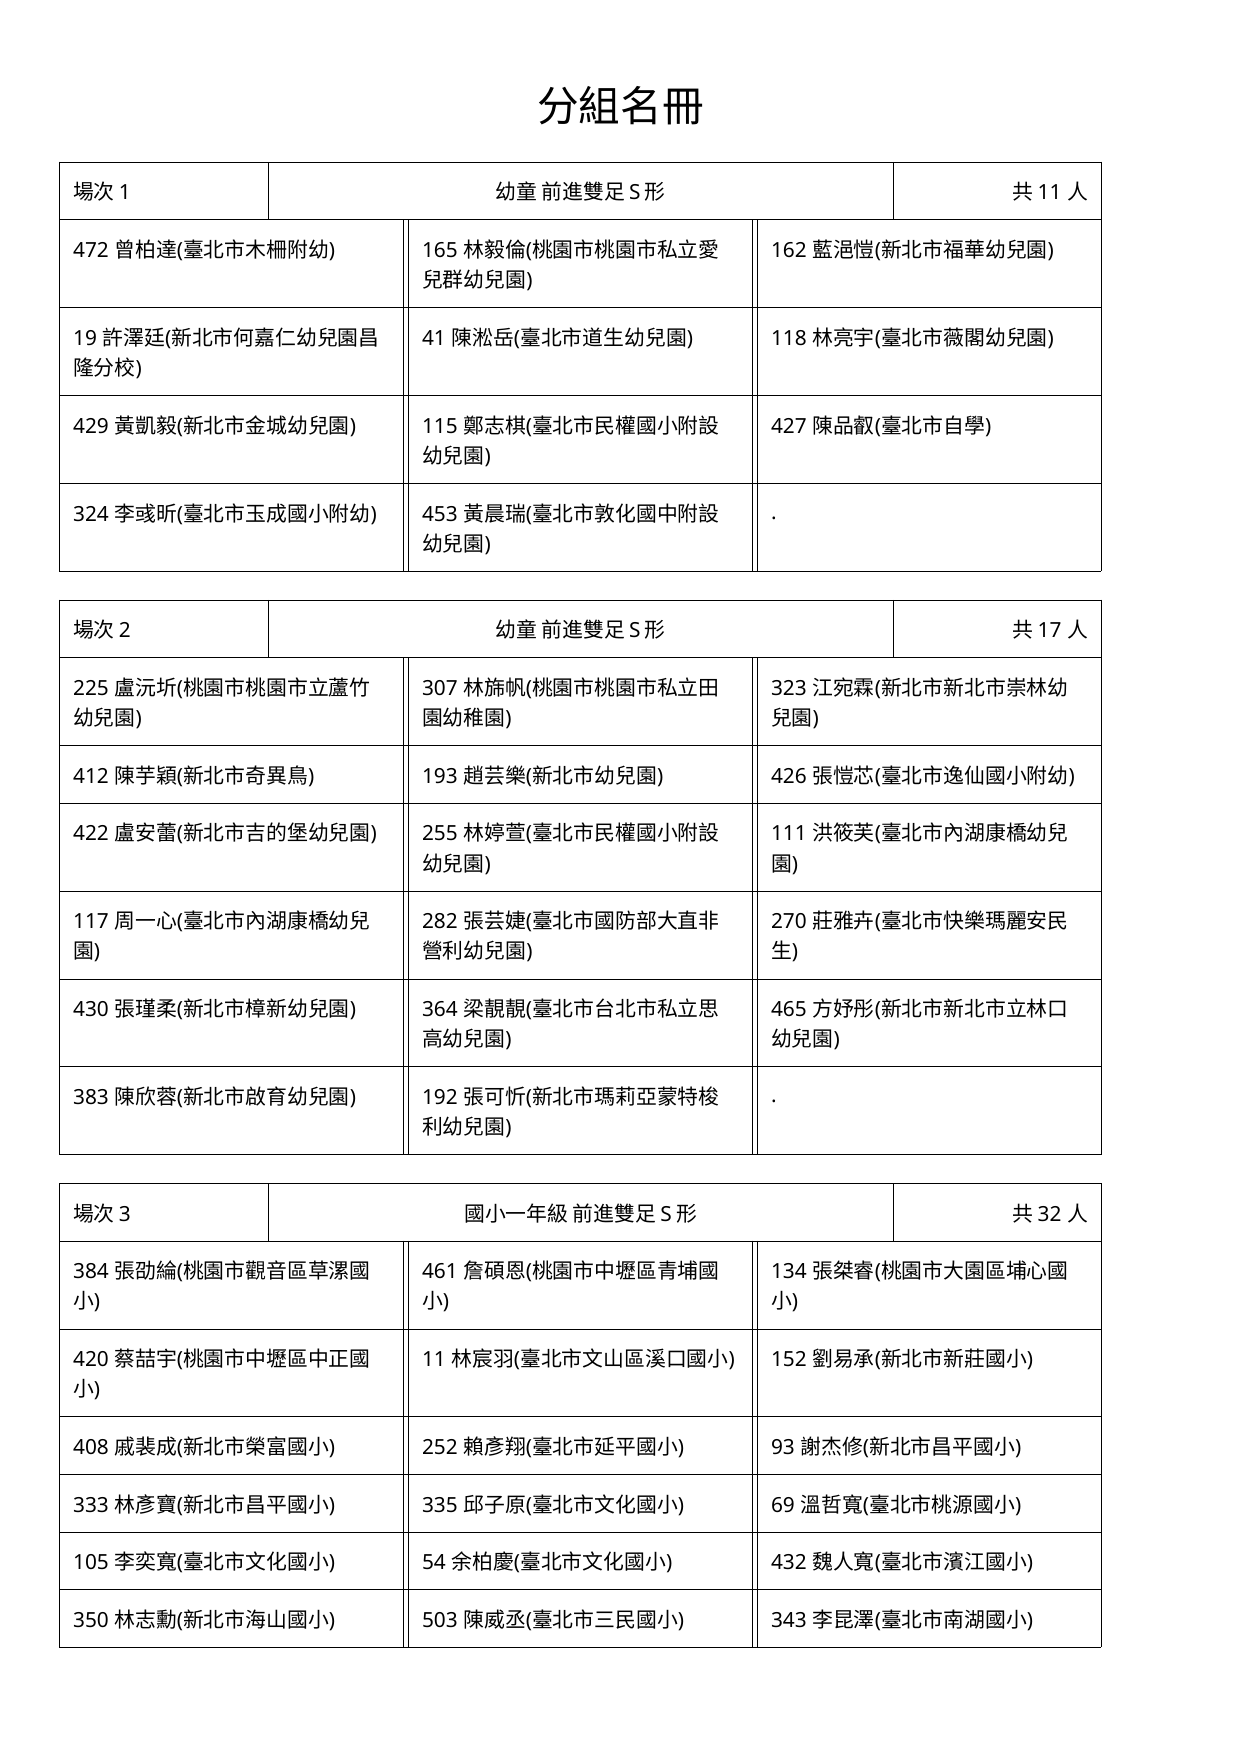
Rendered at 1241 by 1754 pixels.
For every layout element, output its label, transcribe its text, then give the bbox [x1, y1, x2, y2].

table_cell 432 魏人寬(臺北市濱江國小) [758, 1533, 1101, 1589]
table_cell 335 邱子原(臺北市文化國小) [409, 1475, 752, 1532]
table_header 323 江宛霖(新北市新北市崇林幼兒園) [758, 658, 1101, 745]
table_header 134 張桀睿(桃園市大園區埔心國小) [758, 1242, 1101, 1328]
table_cell 93 謝杰修(新北市昌平國小) [758, 1417, 1101, 1474]
table_cell 11 林宸羽(臺北市文山區溪口國小) [409, 1330, 752, 1416]
table_cell 69 溫哲寬(臺北市桃源國小) [758, 1475, 1101, 1532]
table_cell 193 趙芸樂(新北市幼兒園) [409, 746, 752, 803]
table_header 共 11 人 [894, 163, 1101, 219]
table_header 國小一年級 前進雙足S形 [269, 1184, 893, 1241]
table_cell 503 陳威丞(臺北市三民國小) [409, 1590, 752, 1647]
table_cell 282 張芸婕(臺北市國防部大直非營利幼兒園) [409, 892, 752, 978]
table_header 162 藍浥愷(新北市福華幼兒園) [758, 220, 1101, 307]
table_cell 465 方妤彤(新北市新北市立林口幼兒園) [758, 980, 1101, 1066]
table_cell 408 戚裴成(新北市榮富國小) [60, 1417, 403, 1474]
table_cell 333 林彥寶(新北市昌平國小) [60, 1475, 403, 1532]
table_header 幼童 前進雙足S形 [269, 163, 893, 219]
table_header 共 17 人 [894, 601, 1101, 657]
table_cell 270 莊雅卉(臺北市快樂瑪麗安民生) [758, 892, 1101, 978]
table_cell 111 洪筱芙(臺北市內湖康橋幼兒園) [758, 804, 1101, 891]
table_cell 426 張愷芯(臺北市逸仙國小附幼) [758, 746, 1101, 803]
table_header 場次1 [60, 163, 268, 219]
table_cell 453 黃晨瑞(臺北市敦化國中附設幼兒園) [409, 484, 752, 571]
table_cell 105 李奕寬(臺北市文化國小) [60, 1533, 403, 1589]
table_cell 118 林亮宇(臺北市薇閣幼兒園) [758, 308, 1101, 395]
table_header 場次2 [60, 601, 268, 657]
table_header 共 32 人 [894, 1184, 1101, 1241]
table_cell 430 張瑾柔(新北市樟新幼兒園) [60, 980, 403, 1066]
text 分組名冊 [73, 73, 1167, 133]
table_cell 412 陳芋穎(新北市奇異鳥) [60, 746, 403, 803]
table_cell 19 許澤廷(新北市何嘉仁幼兒園昌隆分校) [60, 308, 403, 395]
table_cell 324 李彧昕(臺北市玉成國小附幼) [60, 484, 403, 571]
table_cell 420 蔡喆宇(桃園市中壢區中正國小) [60, 1330, 403, 1416]
table_cell 383 陳欣蓉(新北市啟育幼兒園) [60, 1067, 403, 1154]
table_cell 429 黃凱毅(新北市金城幼兒園) [60, 396, 403, 483]
table_cell 364 梁靚靚(臺北市台北市私立思高幼兒園) [409, 980, 752, 1066]
table_header 165 林毅倫(桃園市桃園市私立愛兒群幼兒園) [409, 220, 752, 307]
table_cell . [758, 1067, 1101, 1154]
table_cell 343 李昆澤(臺北市南湖國小) [758, 1590, 1101, 1647]
table_cell 192 張可忻(新北市瑪莉亞蒙特梭利幼兒園) [409, 1067, 752, 1154]
table_cell . [758, 484, 1101, 571]
table_header 472 曾柏達(臺北市木柵附幼) [60, 220, 403, 307]
table_header 461 詹碩恩(桃園市中壢區青埔國小) [409, 1242, 752, 1328]
table_header 225 盧沅圻(桃園市桃園市立蘆竹幼兒園) [60, 658, 403, 745]
table_header 307 林旆帆(桃園市桃園市私立田園幼稚園) [409, 658, 752, 745]
table_header 幼童 前進雙足S形 [269, 601, 893, 657]
table_cell 255 林婷萱(臺北市民權國小附設幼兒園) [409, 804, 752, 891]
table_cell 115 鄭志棋(臺北市民權國小附設幼兒園) [409, 396, 752, 483]
table_cell 54 余柏慶(臺北市文化國小) [409, 1533, 752, 1589]
table_cell 427 陳品叡(臺北市自學) [758, 396, 1101, 483]
table_cell 41 陳淞岳(臺北市道生幼兒園) [409, 308, 752, 395]
table_cell 422 盧安蕾(新北市吉的堡幼兒園) [60, 804, 403, 891]
table_header 384 張劭綸(桃園市觀音區草漯國小) [60, 1242, 403, 1328]
table_cell 152 劉易承(新北市新莊國小) [758, 1330, 1101, 1416]
table_cell 117 周一心(臺北市內湖康橋幼兒園) [60, 892, 403, 978]
table_header 場次3 [60, 1184, 268, 1241]
table_cell 350 林志勳(新北市海山國小) [60, 1590, 403, 1647]
table_cell 252 賴彥翔(臺北市延平國小) [409, 1417, 752, 1474]
